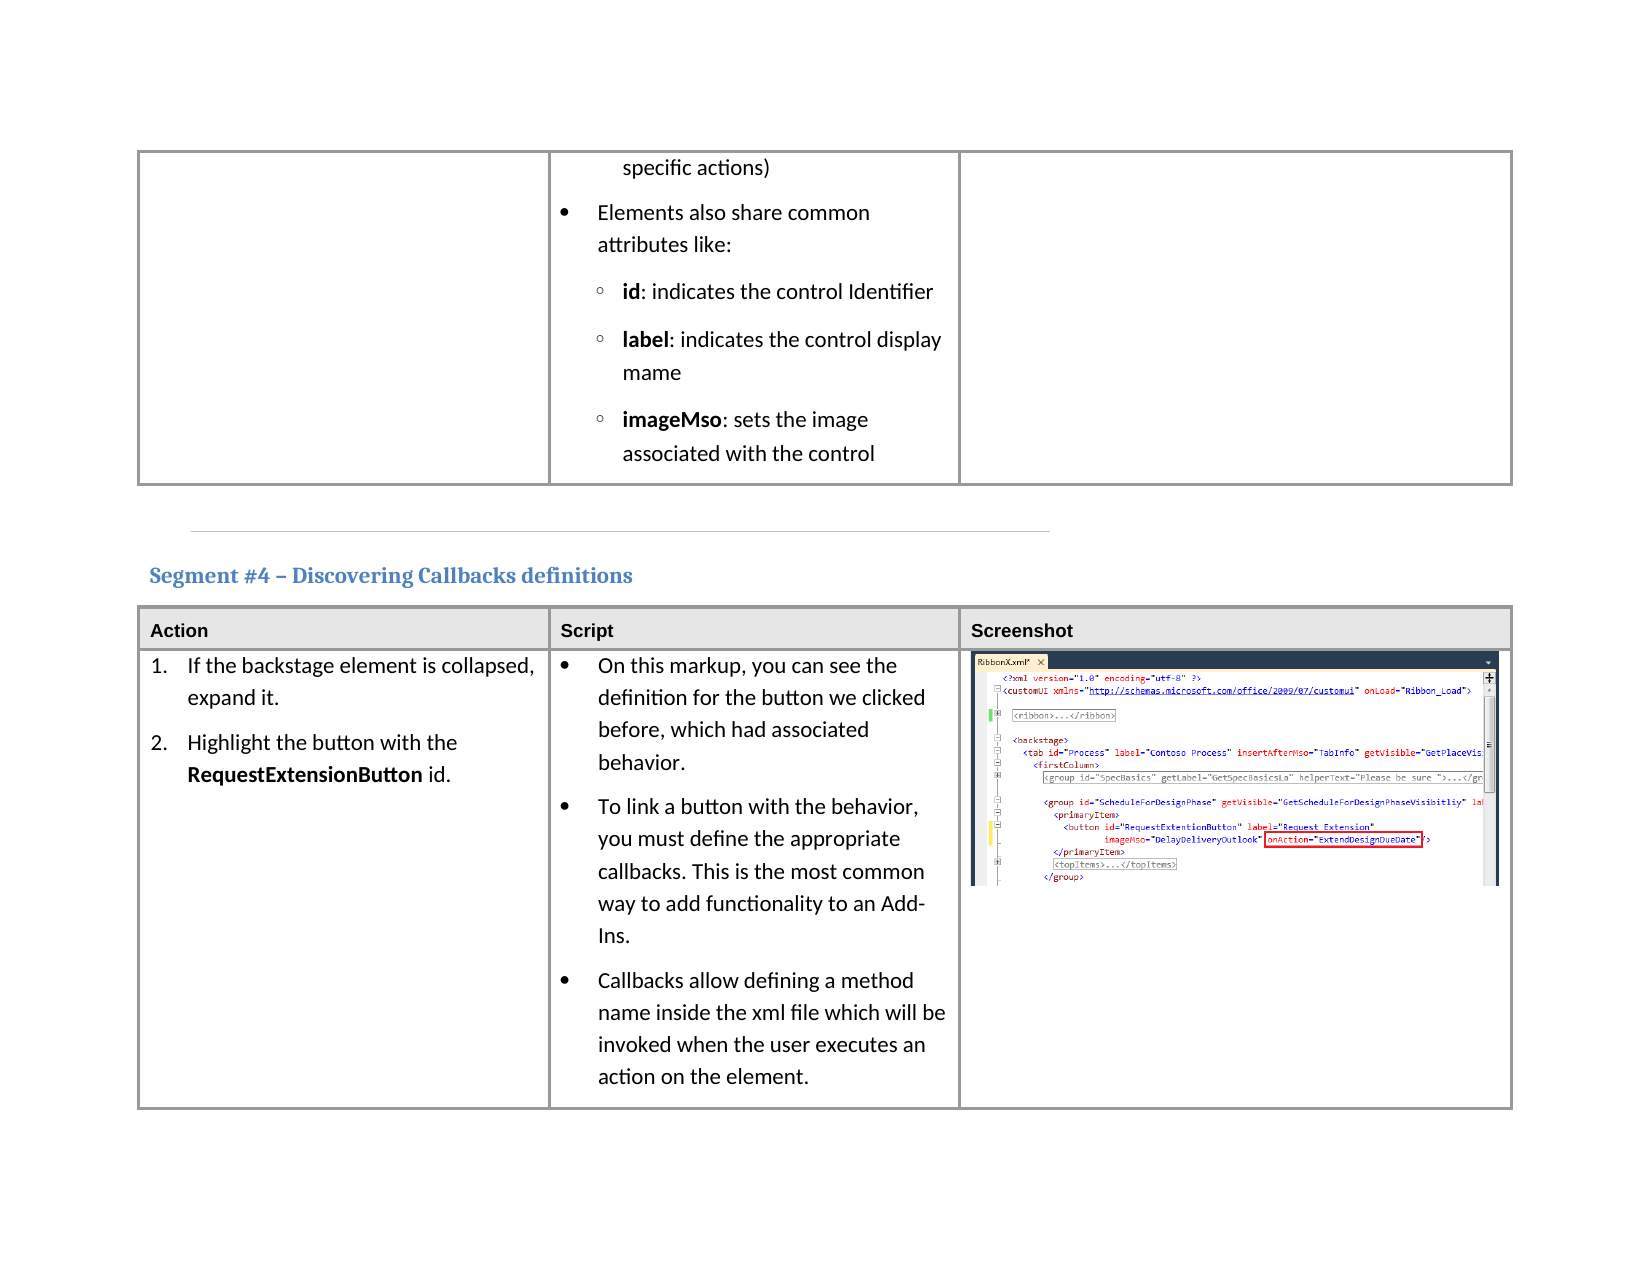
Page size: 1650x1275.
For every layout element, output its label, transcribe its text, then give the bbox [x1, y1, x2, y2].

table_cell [551, 651, 958, 1107]
table_cell [961, 651, 1510, 1107]
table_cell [551, 153, 958, 483]
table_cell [140, 651, 548, 1107]
subtitle Segment #4 – Discovering Callbacks definitions [150, 563, 1500, 589]
table_header Script [551, 609, 958, 648]
table_header Action [140, 609, 548, 648]
picture [970, 651, 1499, 886]
table_cell [961, 153, 1510, 483]
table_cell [140, 153, 548, 483]
table_header Screenshot [961, 609, 1510, 648]
